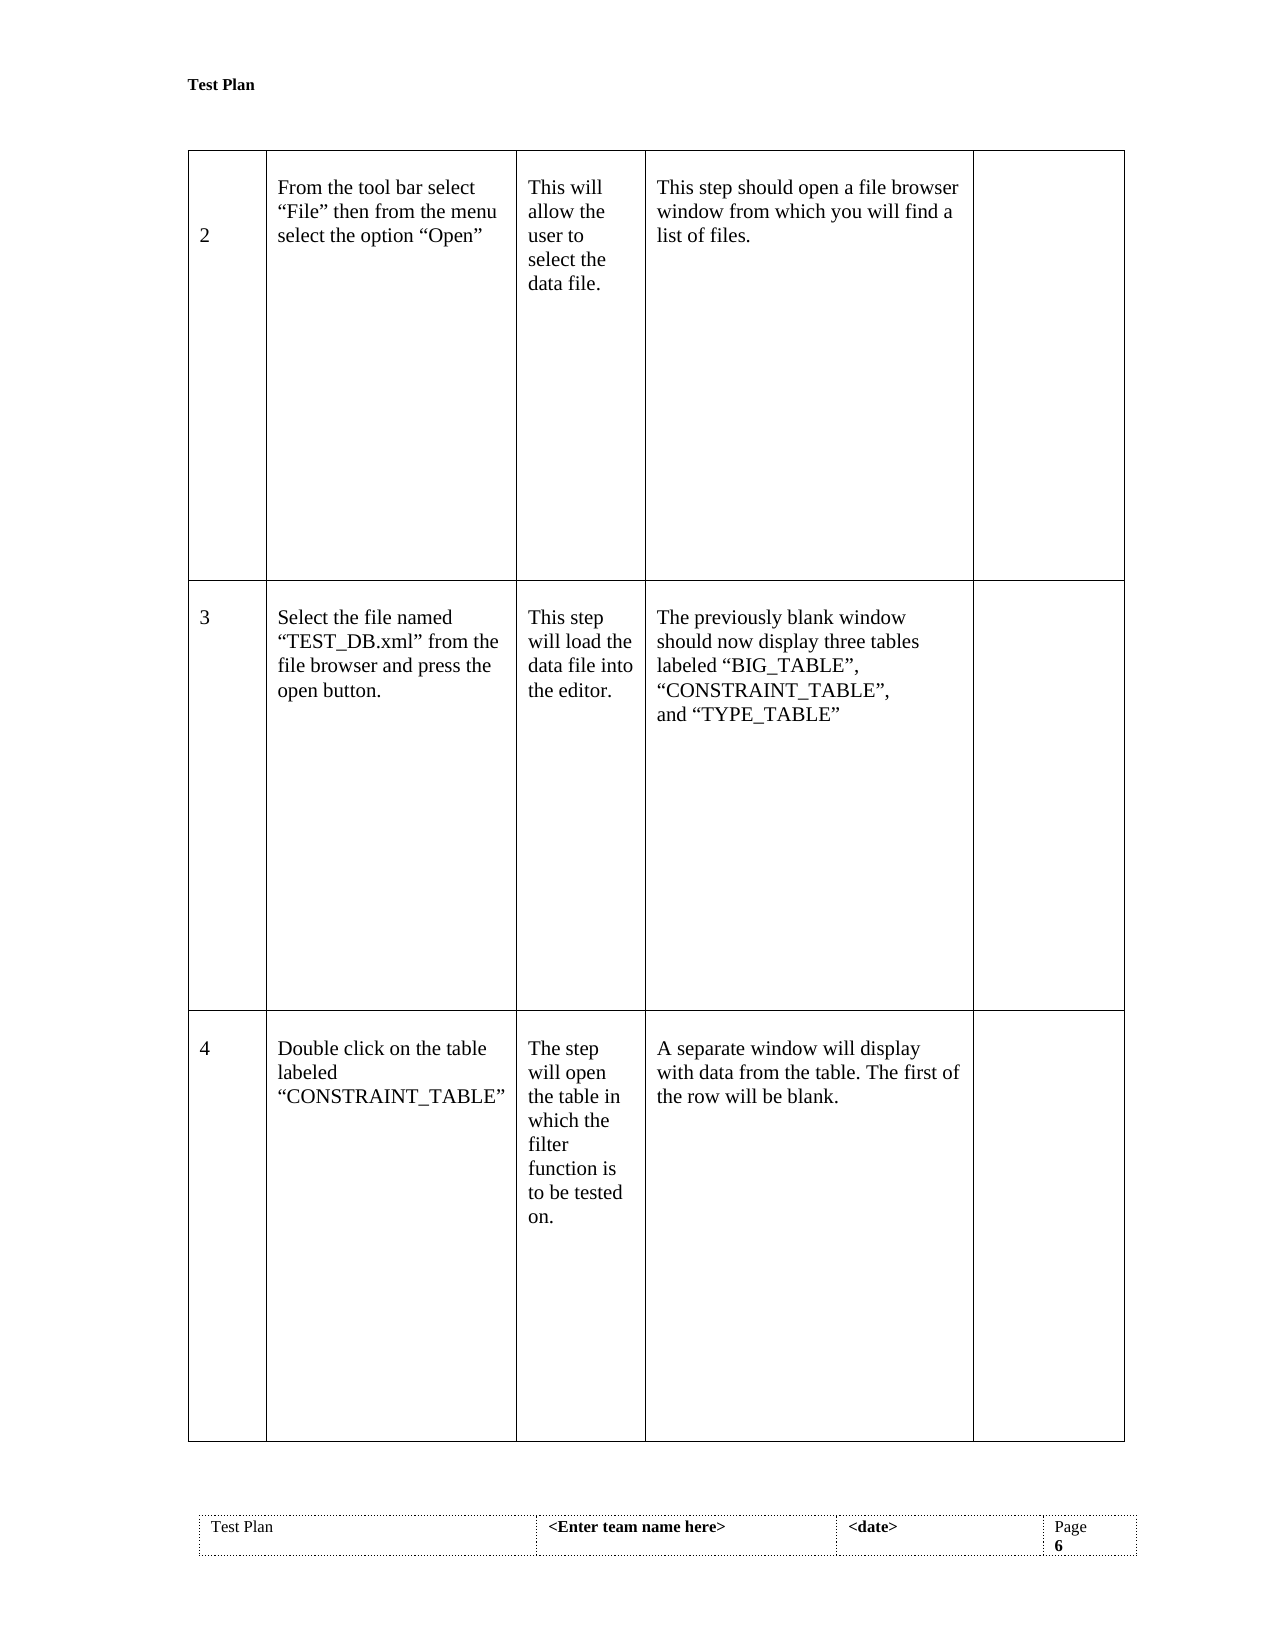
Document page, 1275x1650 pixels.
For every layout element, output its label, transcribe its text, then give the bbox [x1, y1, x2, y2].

table_cell [974, 581, 1124, 1010]
table_cell [974, 151, 1124, 580]
table_cell The previously blank window should now display three tables labeled “BIG_TABLE”, “CONSTRAINT_TABLE”, and “TYPE_TABLE” [646, 581, 973, 1010]
table_cell [974, 1011, 1124, 1441]
table_cell This step will load the data file into the editor. [517, 581, 645, 1010]
table_cell 4 [189, 1011, 266, 1441]
table_cell 2 [189, 151, 266, 580]
table_cell This will allow the user to select the data file. [517, 151, 645, 580]
table_cell Select the file named “TEST_DB.xml” from the file browser and press the open button. [267, 581, 516, 1010]
table_cell The step will open the table in which the filter function is to be tested on. [517, 1011, 645, 1441]
table_cell A separate window will display with data from the table. The first of the row will be blank. [646, 1011, 973, 1441]
table_cell Double click on the table labeled “CONSTRAINT_TABLE” [267, 1011, 516, 1441]
table_cell 3 [189, 581, 266, 1010]
table_cell From the tool bar select “File” then from the menu select the option “Open” [267, 151, 516, 580]
table_cell This step should open a file browser window from which you will find a list of files. [646, 151, 973, 580]
